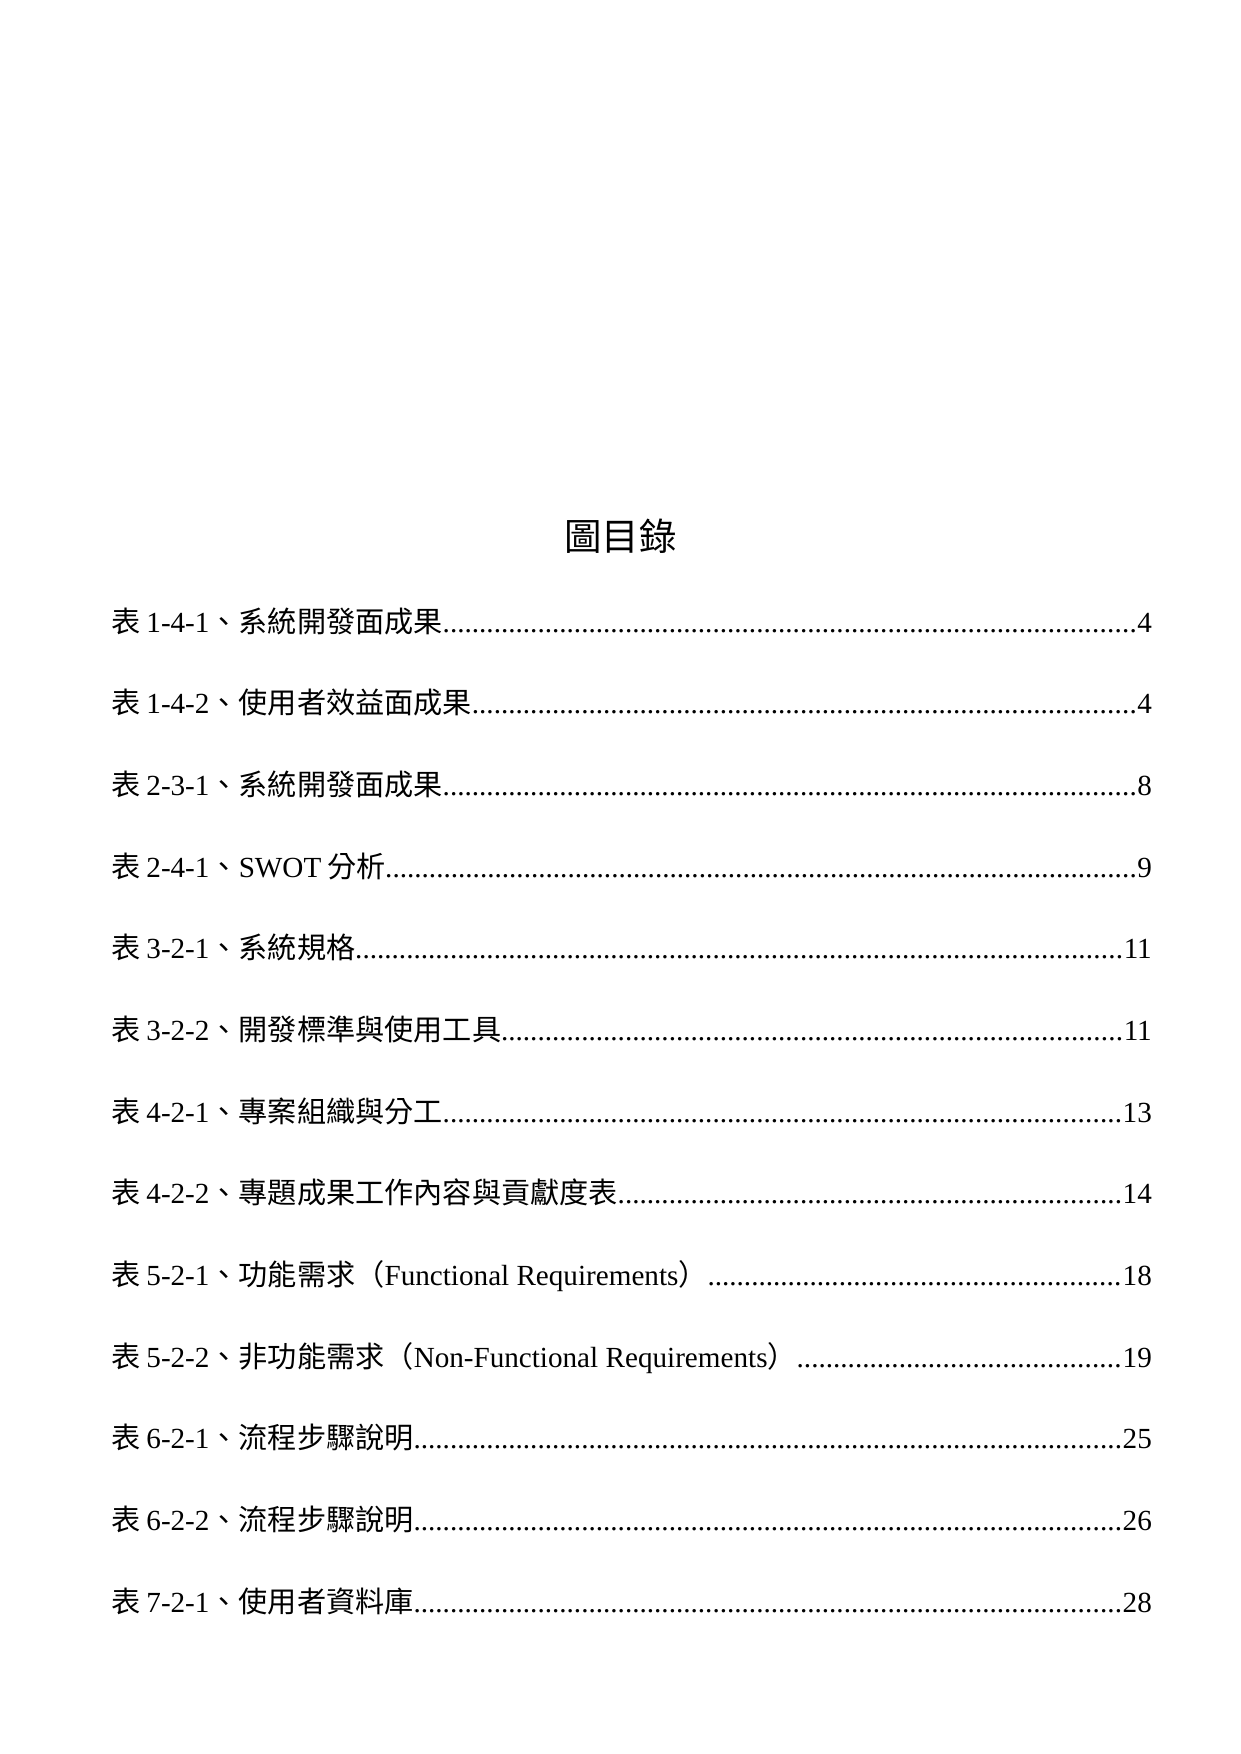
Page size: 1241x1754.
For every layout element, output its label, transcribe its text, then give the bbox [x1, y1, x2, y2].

text 表4-2-2、專題成果工作內容與貢獻度表 14 [111, 1150, 1152, 1232]
text 表1-4-1、系統開發面成果 4 [111, 578, 1152, 660]
text 表1-4-2、使用者效益面成果 4 [111, 660, 1152, 742]
text 表3-2-1、系統規格 11 [111, 905, 1152, 987]
text 表3-2-2、開發標準與使用工具 11 [111, 987, 1152, 1068]
text 表2-4-1、SWOT分析 9 [111, 823, 1152, 905]
text 表5-2-2、非功能需求（Non-Functional Requirements） 19 [111, 1313, 1152, 1395]
text 表7-2-1、使用者資料庫 28 [111, 1558, 1152, 1640]
text 表4-2-1、專案組織與分工 13 [111, 1068, 1152, 1150]
text 表5-2-1、功能需求（Functional Requirements） 18 [111, 1232, 1152, 1313]
subtitle 圖目錄 [89, 494, 1152, 575]
text 表6-2-2、流程步驟說明 26 [111, 1477, 1152, 1558]
text 表2-3-1、系統開發面成果 8 [111, 742, 1152, 823]
text 表6-2-1、流程步驟說明 25 [111, 1395, 1152, 1477]
